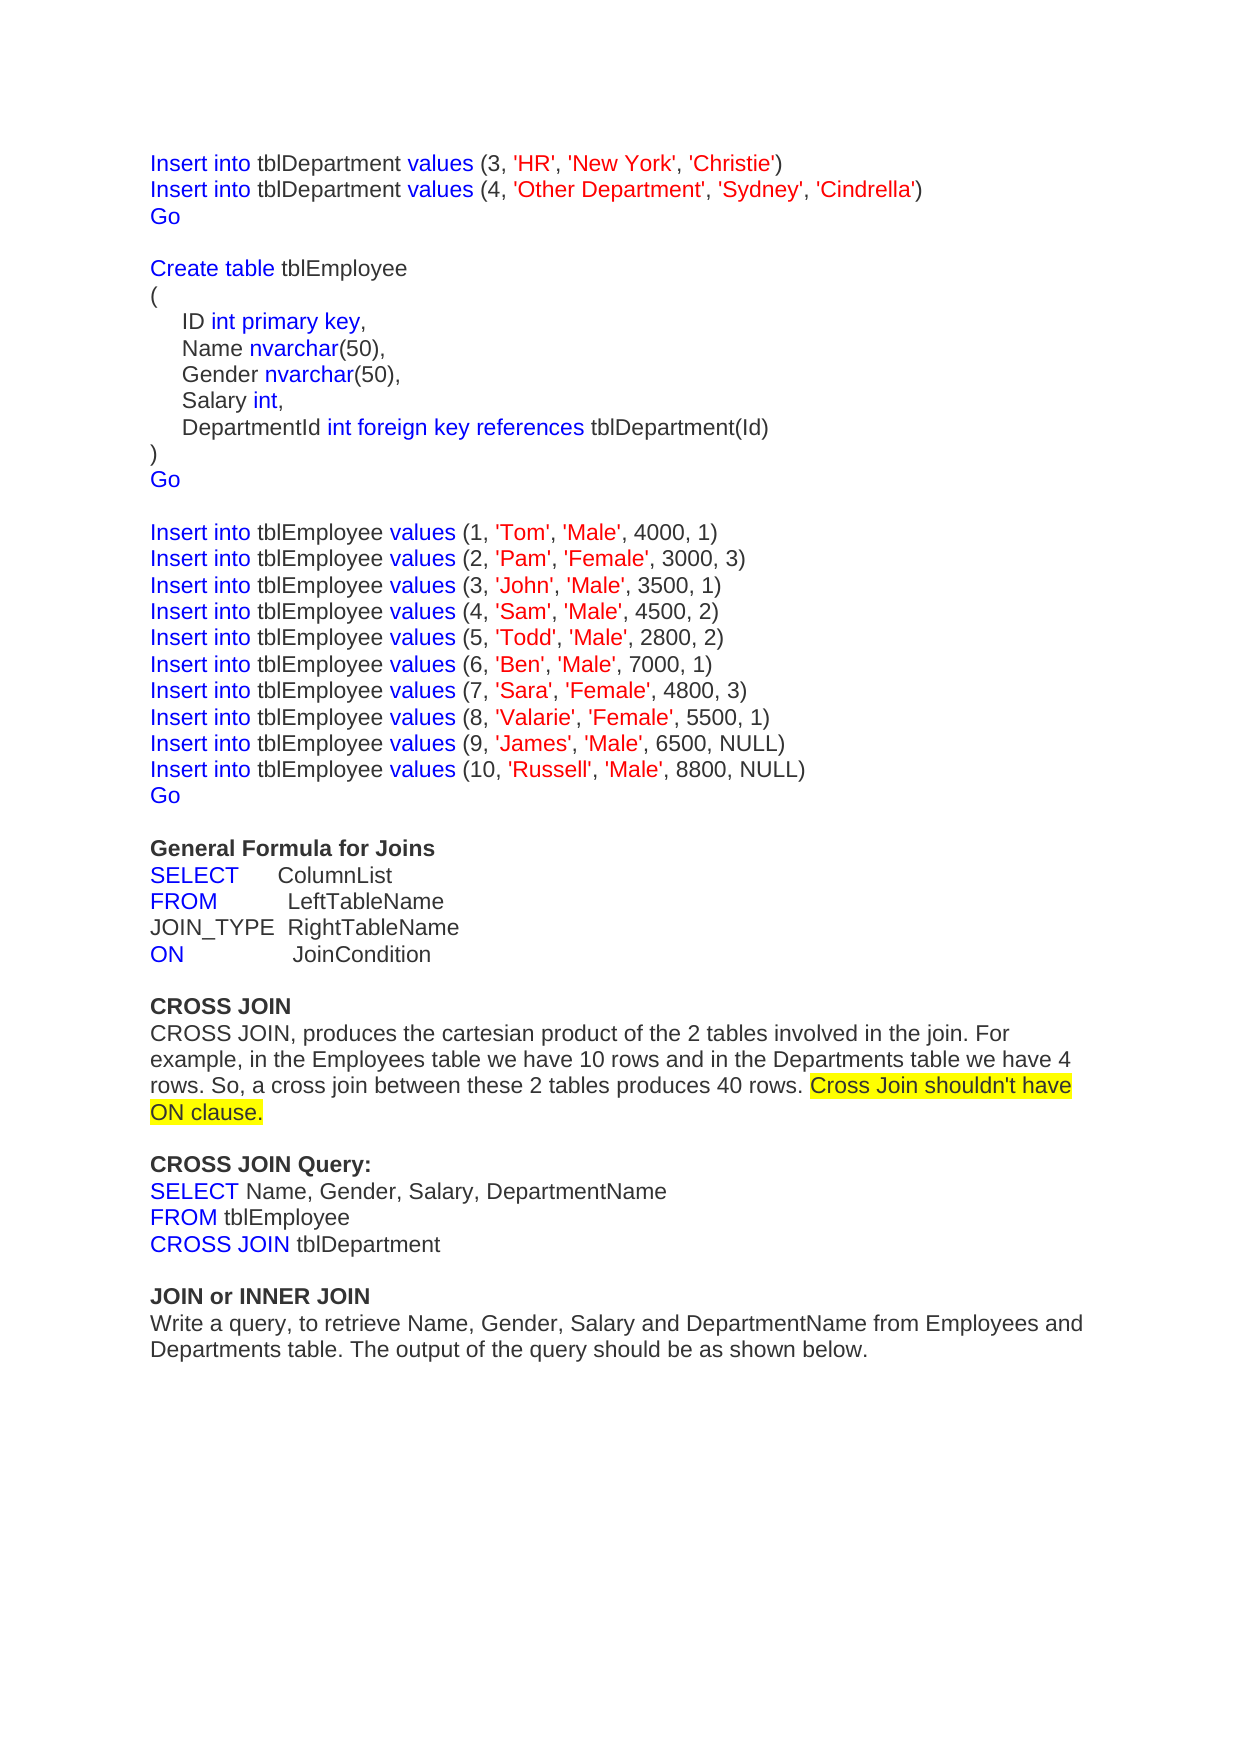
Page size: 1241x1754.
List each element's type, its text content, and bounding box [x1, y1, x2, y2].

text Insert into tblEmployee values (2, 'Pam', 'Female', 3000, 3) [150, 545, 1090, 572]
text DepartmentId int foreign key references tblDepartment(Id) [150, 413, 1090, 440]
text ) [150, 440, 1090, 466]
text Gender nvarchar(50), [150, 361, 1090, 387]
text Insert into tblEmployee values (3, 'John', 'Male', 3500, 1) [150, 572, 1090, 598]
text Go [150, 203, 1090, 229]
text ( [150, 282, 1090, 308]
text Go [150, 466, 1090, 493]
text Insert into tblEmployee values (10, 'Russell', 'Male', 8800, NULL) [150, 756, 1090, 782]
text Go [150, 782, 1090, 809]
text Insert into tblEmployee values (4, 'Sam', 'Male', 4500, 2) [150, 598, 1090, 624]
text Create table tblEmployee [150, 255, 1090, 282]
text Insert into tblEmployee values (5, 'Todd', 'Male', 2800, 2) [150, 624, 1090, 651]
text Insert into tblEmployee values (8, 'Valarie', 'Female', 5500, 1) [150, 703, 1090, 730]
text Name nvarchar(50), [150, 334, 1090, 361]
text Salary int, [150, 387, 1090, 413]
text Insert into tblEmployee values (1, 'Tom', 'Male', 4000, 1) [150, 519, 1090, 545]
text Insert into tblEmployee values (6, 'Ben', 'Male', 7000, 1) [150, 651, 1090, 677]
text Insert into tblDepartment values (4, 'Other Department', 'Sydney', 'Cindrella') [150, 176, 1090, 203]
text Insert into tblDepartment values (3, 'HR', 'New York', 'Christie') [150, 150, 1090, 176]
text Insert into tblEmployee values (9, 'James', 'Male', 6500, NULL) [150, 730, 1090, 756]
text Insert into tblEmployee values (7, 'Sara', 'Female', 4800, 3) [150, 677, 1090, 703]
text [150, 809, 1090, 1362]
text ID int primary key, [150, 308, 1090, 334]
